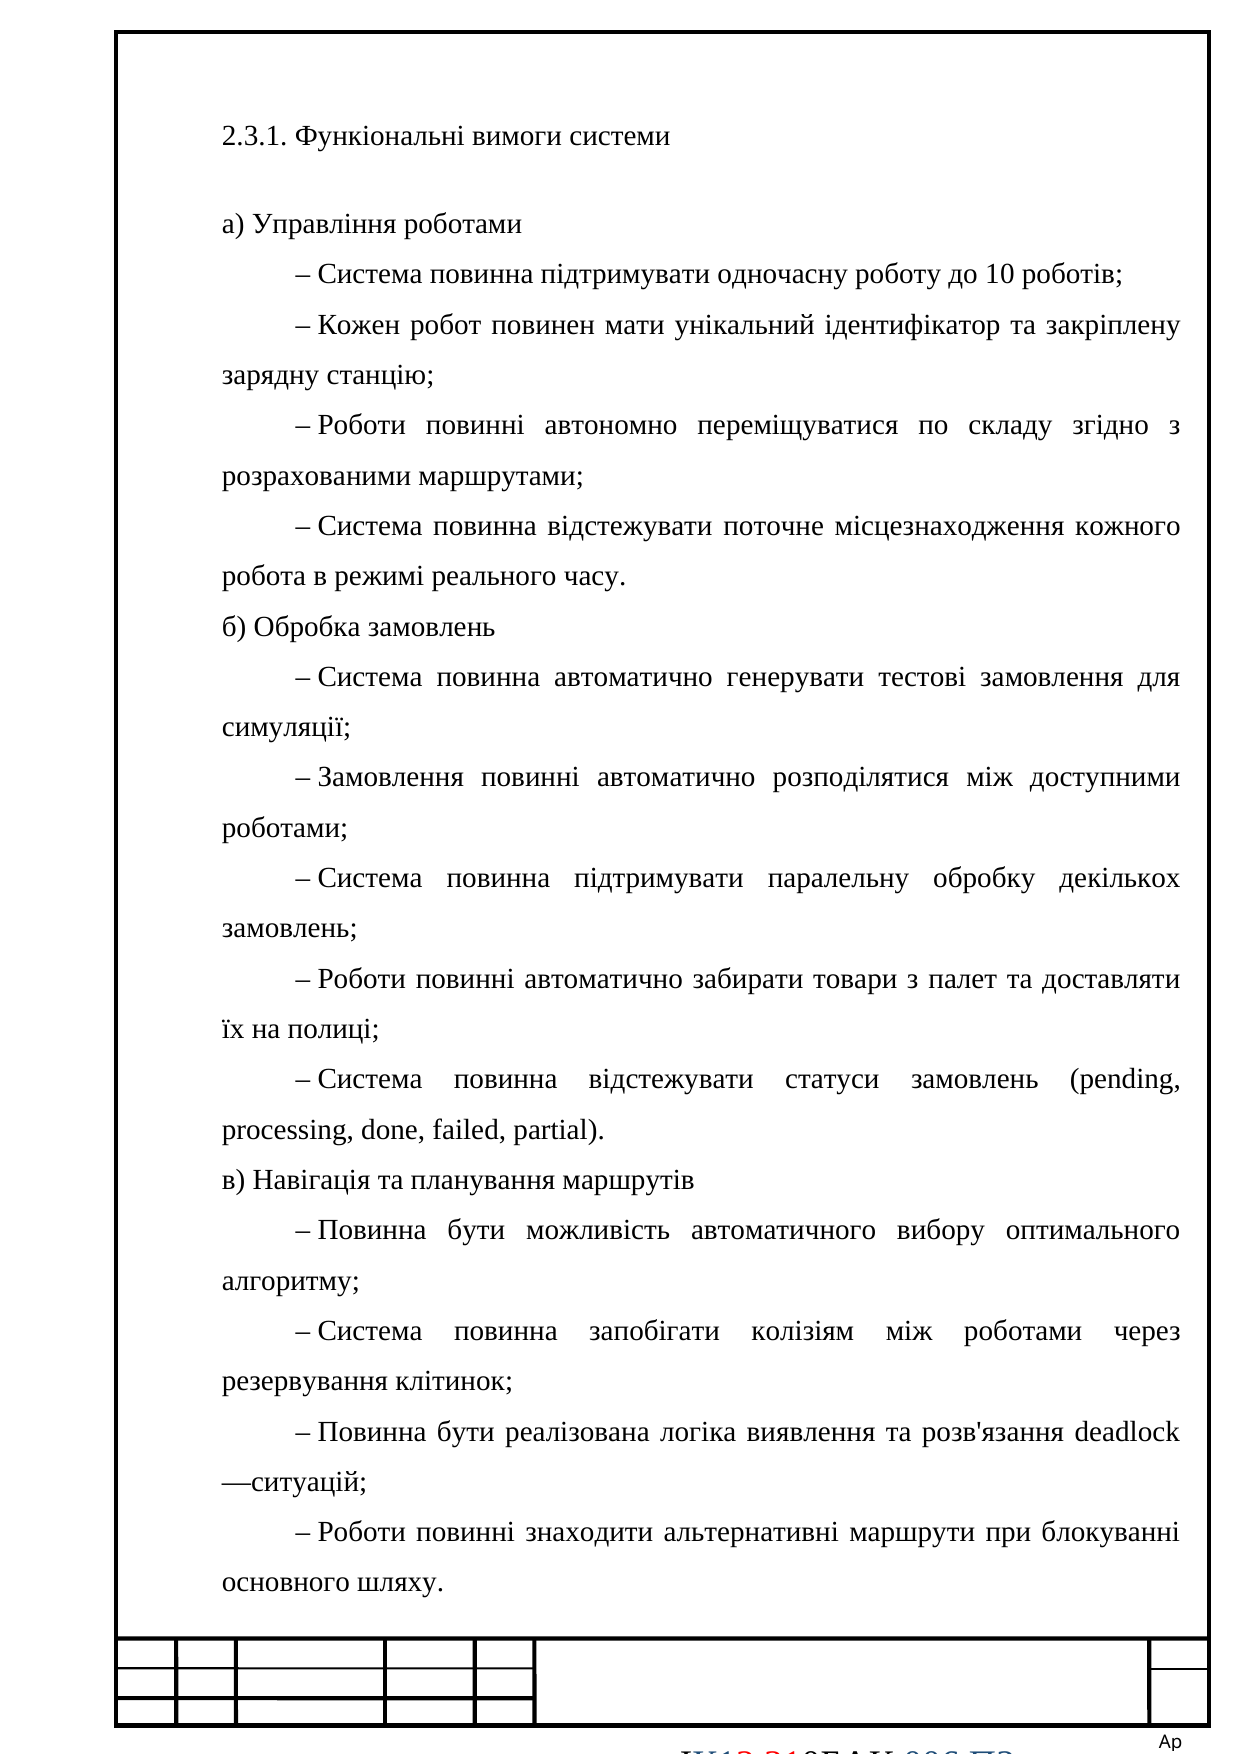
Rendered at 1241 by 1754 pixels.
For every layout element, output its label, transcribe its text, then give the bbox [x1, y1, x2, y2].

list Роботи повинні автономно переміщуватися по складу згідно з розрахованими маршрутами; [222, 407, 1181, 491]
list Замовлення повинні автоматично розподілятися між доступними роботами; [222, 759, 1181, 843]
list Система повинна відстежувати поточне місцезнаходження кожного робота в режимі реального часу. [222, 508, 1181, 592]
list Роботи повинні автоматично забирати товари з палет та доставляти їх на полиці; [222, 961, 1181, 1045]
list Система повинна підтримувати паралельну обробку декількох замовлень; [222, 860, 1181, 944]
list Система повинна автоматично генерувати тестові замовлення для симуляції; [222, 659, 1181, 743]
list Кожен робот повинен мати унікальний ідентифікатор та закріплену зарядну станцію; [222, 307, 1181, 391]
text б) Обробка замовлень [148, 609, 1181, 642]
text а) Управління роботами [148, 206, 1181, 240]
list Система повинна підтримувати одночасну роботу до 10 роботів; [222, 256, 1181, 290]
list Повинна бути можливість автоматичного вибору оптимального алгоритму; [222, 1212, 1181, 1296]
list Система повинна відстежувати статуси замовлень (pending, processing, done, failed, partial). [222, 1061, 1181, 1145]
list Роботи повинні знаходити альтернативні маршрути при блокуванні основного шляху. [222, 1514, 1181, 1598]
text в) Навігація та планування маршрутів [148, 1162, 1181, 1196]
subtitle 2.3.1. Функіональні вимоги системи [148, 118, 1181, 152]
list Повинна бути реалізована логіка виявлення та розв'язання deadlock—ситуацій; [222, 1414, 1181, 1497]
list Система повинна запобігати колізіям між роботами через резервування клітинок; [222, 1313, 1181, 1397]
